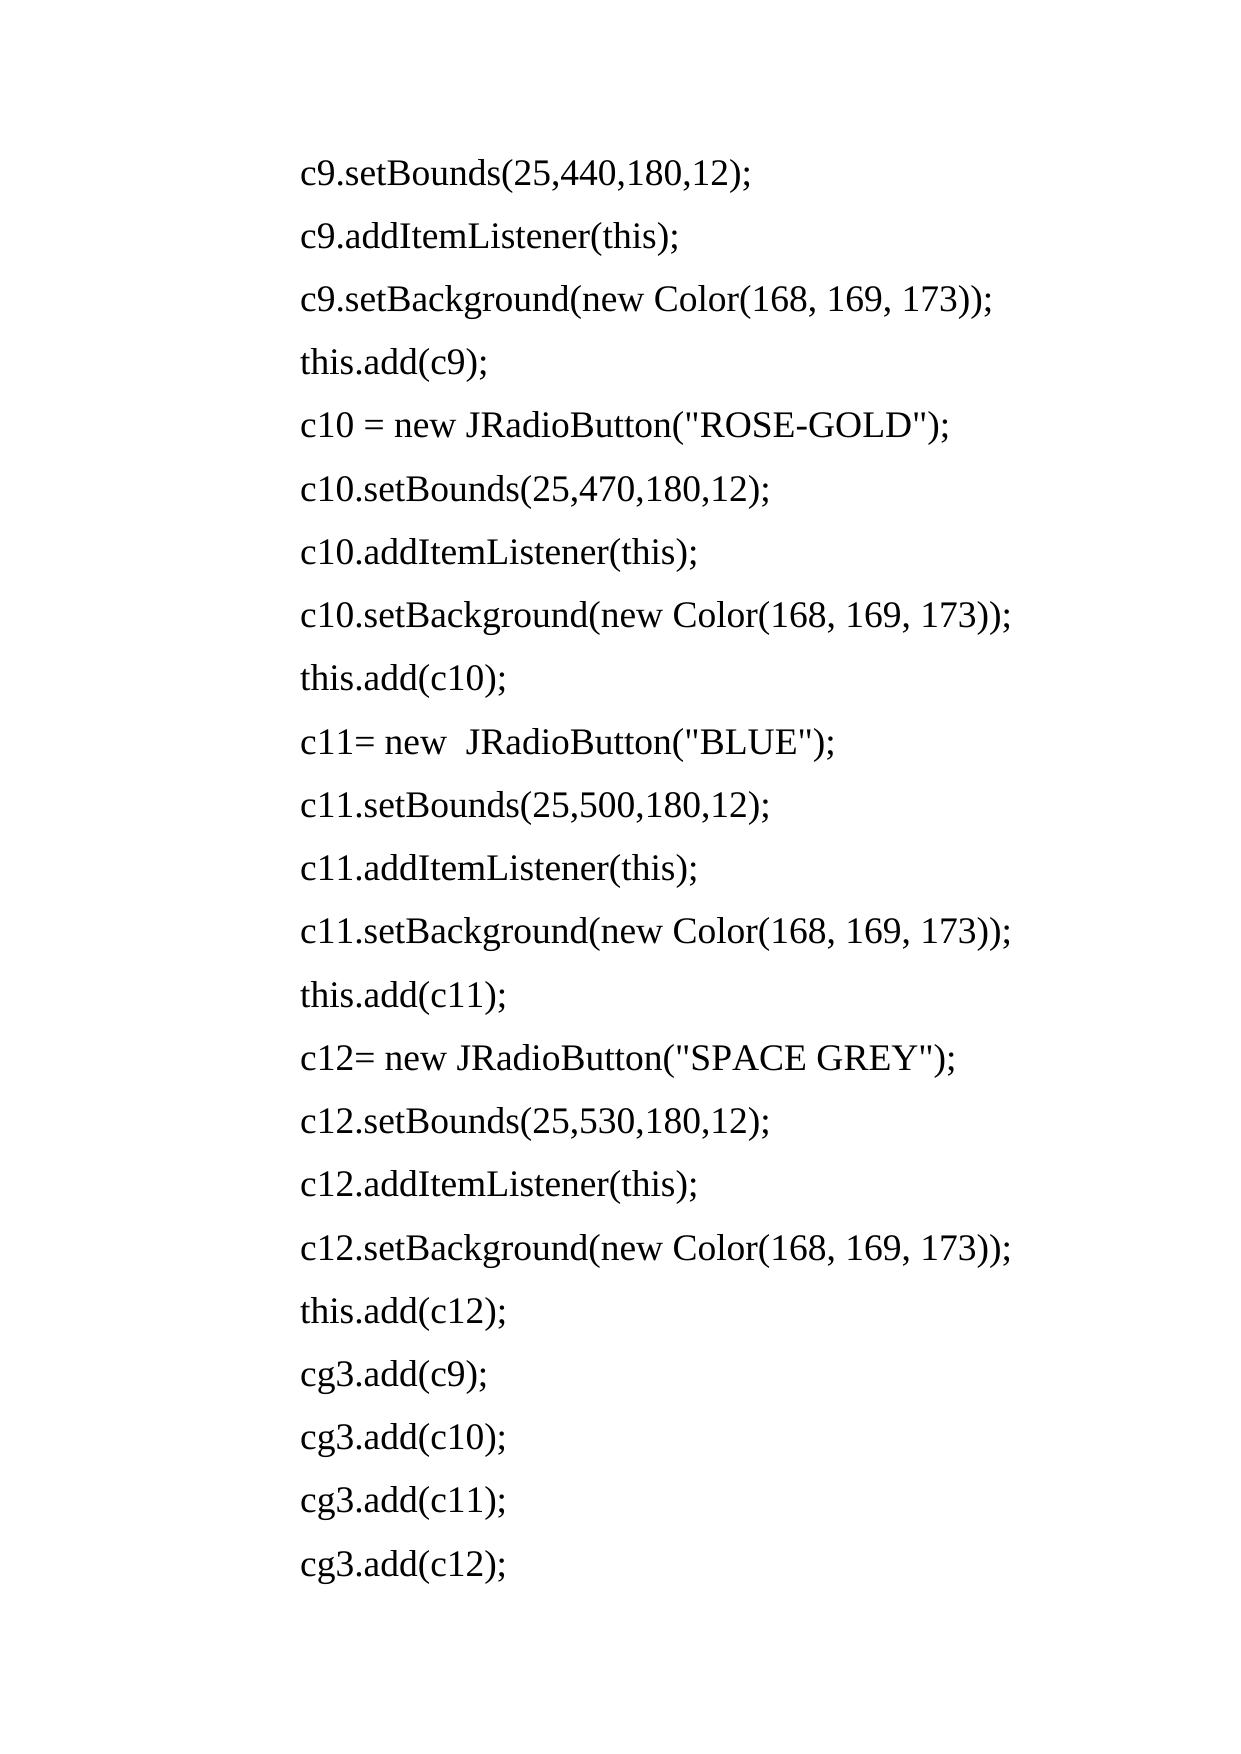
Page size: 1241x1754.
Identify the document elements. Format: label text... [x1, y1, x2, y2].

text c9.setBackground(new Color(168, 169, 173)); [150, 276, 1090, 319]
text c12= new JRadioButton("SPACE GREY"); [150, 1035, 1090, 1078]
text c12.setBounds(25,530,180,12); [150, 1098, 1090, 1142]
text c11.setBackground(new Color(168, 169, 173)); [150, 909, 1090, 952]
text this.add(c12); [150, 1288, 1090, 1331]
text cg3.add(c12); [150, 1541, 1090, 1584]
text c10.setBounds(25,470,180,12); [150, 466, 1090, 509]
text cg3.add(c11); [150, 1478, 1090, 1521]
text c10.addItemListener(this); [150, 529, 1090, 572]
text this.add(c10); [150, 656, 1090, 699]
text cg3.add(c10); [150, 1414, 1090, 1458]
text c12.setBackground(new Color(168, 169, 173)); [150, 1225, 1090, 1268]
text this.add(c9); [150, 340, 1090, 383]
text c12.addItemListener(this); [150, 1162, 1090, 1205]
text this.add(c11); [150, 972, 1090, 1015]
text c9.addItemListener(this); [150, 213, 1090, 256]
text c11.addItemListener(this); [150, 846, 1090, 889]
text cg3.add(c9); [150, 1351, 1090, 1394]
text c10.setBackground(new Color(168, 169, 173)); [150, 593, 1090, 636]
text c10 = new JRadioButton("ROSE-GOLD"); [150, 403, 1090, 446]
text c11= new JRadioButton("BLUE"); [150, 719, 1090, 762]
text c11.setBounds(25,500,180,12); [150, 782, 1090, 825]
text c9.setBounds(25,440,180,12); [150, 150, 1090, 193]
